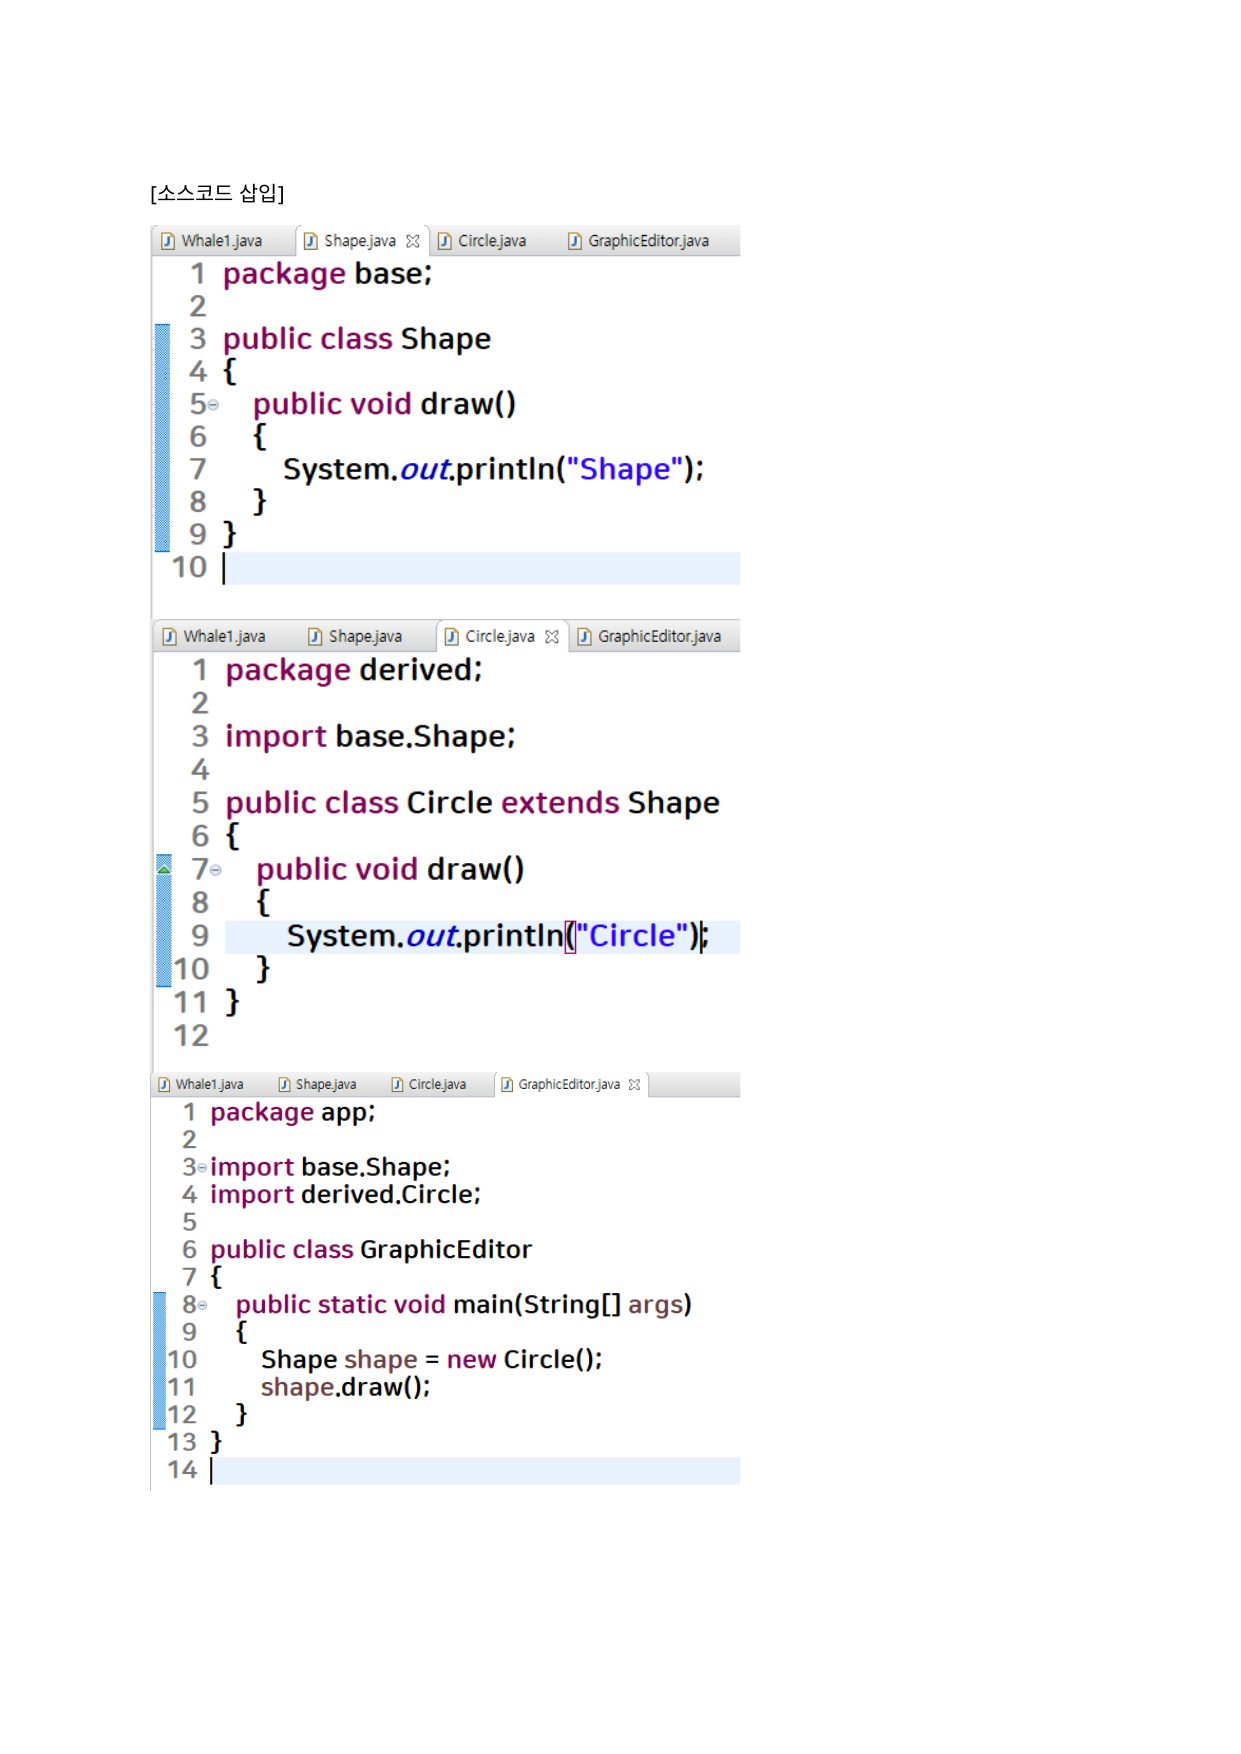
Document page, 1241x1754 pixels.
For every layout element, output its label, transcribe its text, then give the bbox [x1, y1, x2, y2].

text [소스코드 삽입] [150, 177, 1090, 207]
picture [150, 225, 741, 1491]
